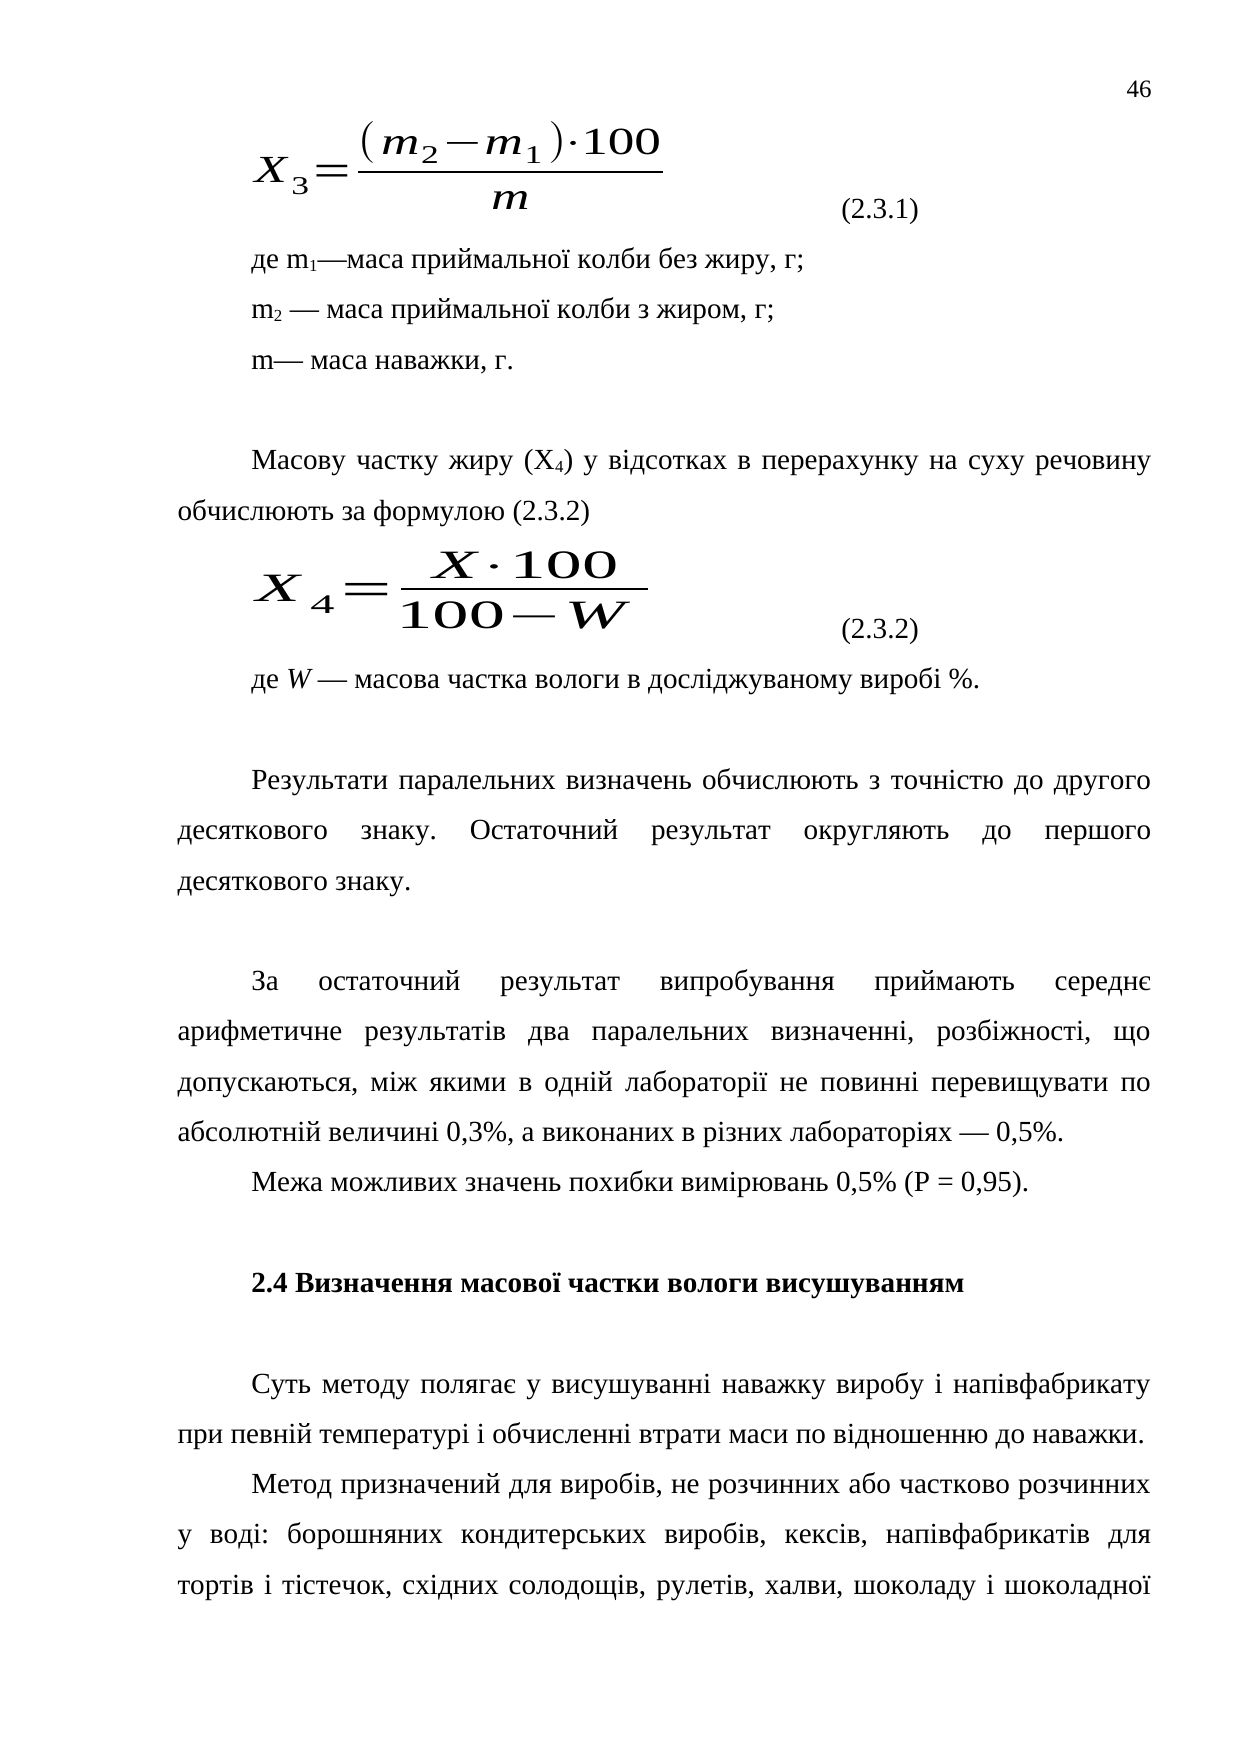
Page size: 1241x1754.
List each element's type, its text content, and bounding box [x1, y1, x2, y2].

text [177, 1466, 1152, 1601]
text Масову частку жиру (Х4) у відсотках в перерахунку на суху речовину обчислюють за формулою (2.3.2) [177, 442, 1152, 526]
text m— маса наважки, г. [177, 342, 1152, 375]
text де m1—маса приймальної колби без жиру, г; [177, 241, 1152, 275]
text Межа можливих значень похибки вимірювань 0,5% (Р = 0,95). [177, 1164, 1152, 1198]
text (2.3.2) [177, 543, 1152, 644]
text За остаточний результат випробування приймають середнє арифметичне результатів два паралельних визначенні, розбіжності, що допускаються, між якими в одній лабораторії не повинні перевищувати по абсолютній величині 0,3%, а виконаних в різних лабораторіях — 0,5%. [177, 963, 1152, 1148]
text m2 — маса приймальної колби з жиром, г; [177, 291, 1152, 325]
text Результати паралельних визначень обчислюють з точністю до другого десяткового знаку. Остаточний результат округляють до першого десяткового знаку. [177, 762, 1152, 896]
text де W — масова частка вологи в досліджуваному виробі %. [177, 661, 1152, 695]
subtitle 2.4 Визначення масової частки вологи висушуванням [177, 1265, 1152, 1299]
text Суть методу полягає у висушуванні наважку виробу і напівфабрикату при певній температурі і обчисленні втрати маси по відношенню до наважки. [177, 1366, 1152, 1449]
text (2.3.1) [177, 118, 1152, 224]
